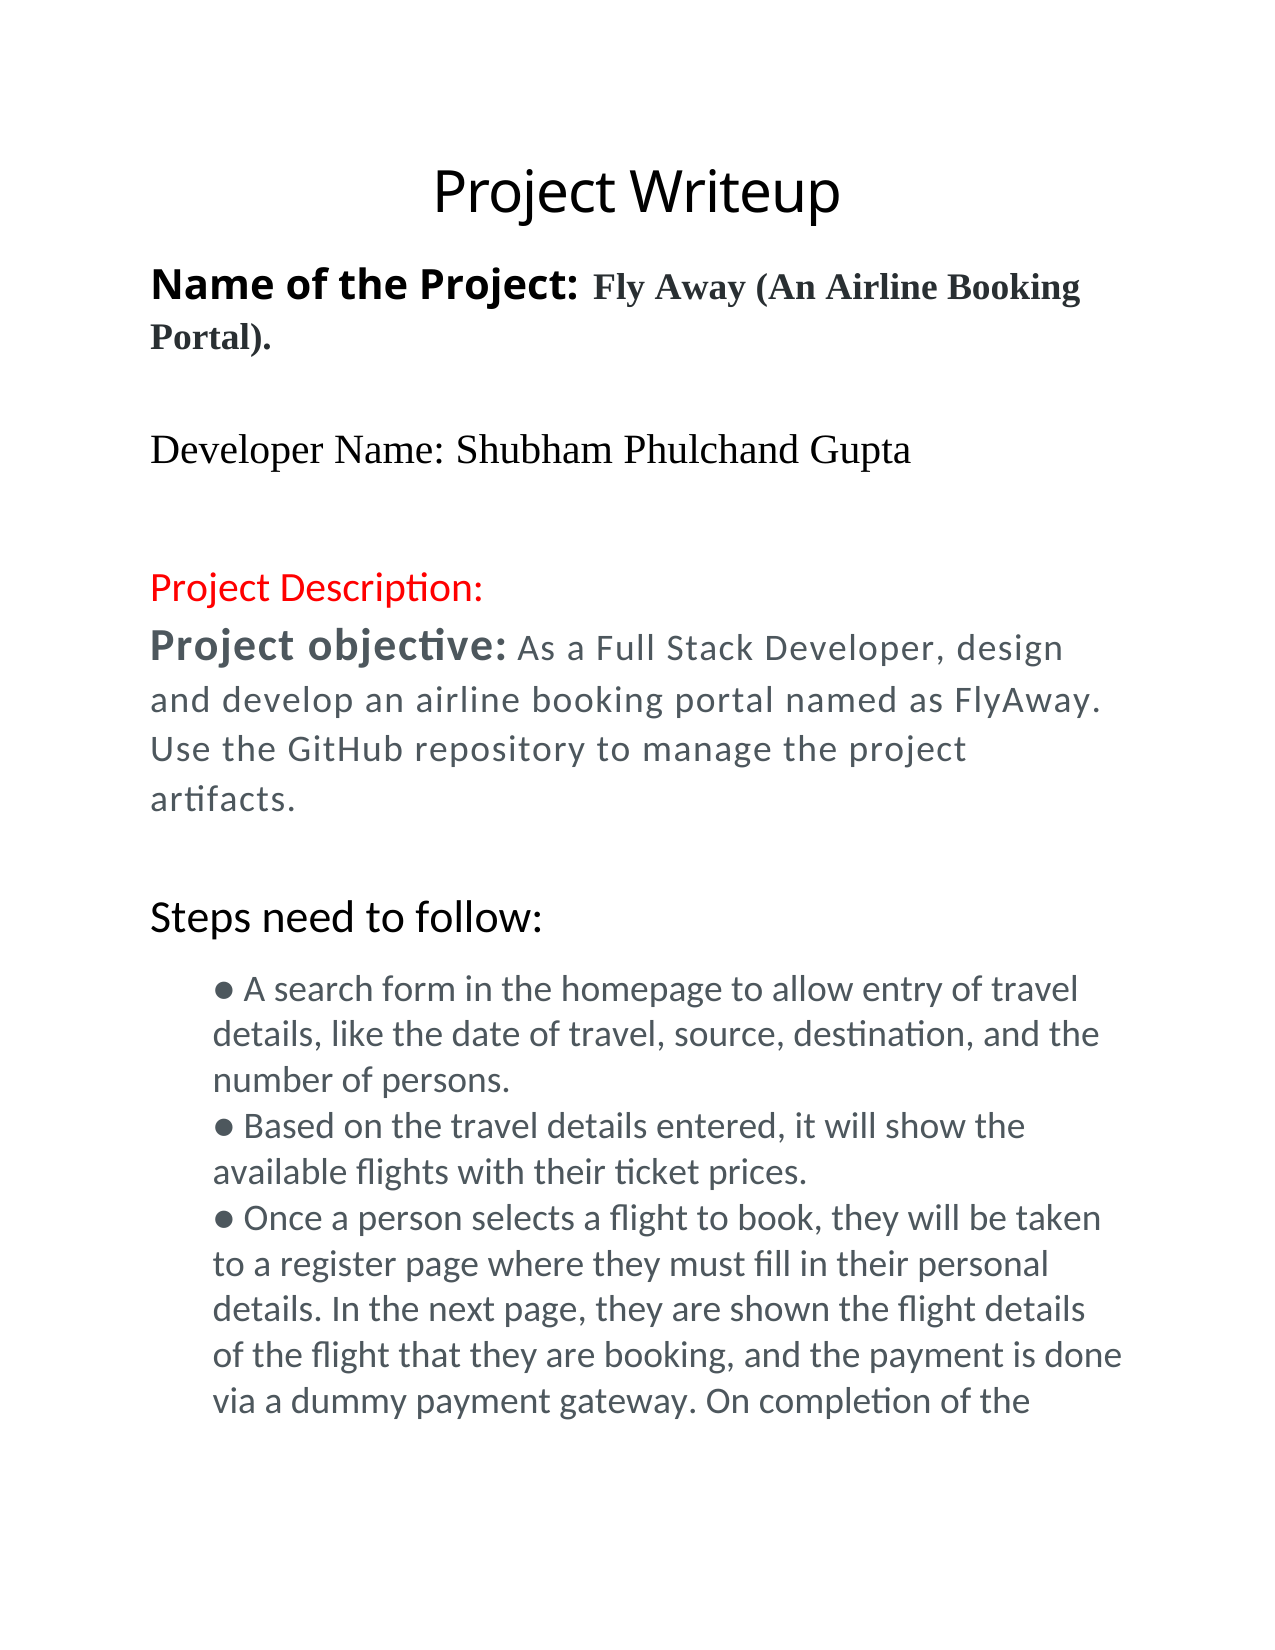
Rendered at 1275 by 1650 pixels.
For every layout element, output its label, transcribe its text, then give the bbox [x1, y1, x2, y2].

title Project Writeup [150, 150, 1125, 229]
text Developer Name: Shubham Phulchand Gupta [150, 424, 1125, 472]
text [212, 964, 1125, 1423]
subtitle Project Description: [150, 561, 1125, 612]
subtitle Name of the Project: Fly Away (An Airline Booking Portal). [150, 254, 1125, 358]
subtitle Project objective: As a Full Stack Developer, design and develop an airline booking portal named as FlyAway. Use the GitHub repository to manage the project artifacts. [150, 616, 1125, 820]
text Steps need to follow: [150, 888, 1125, 943]
